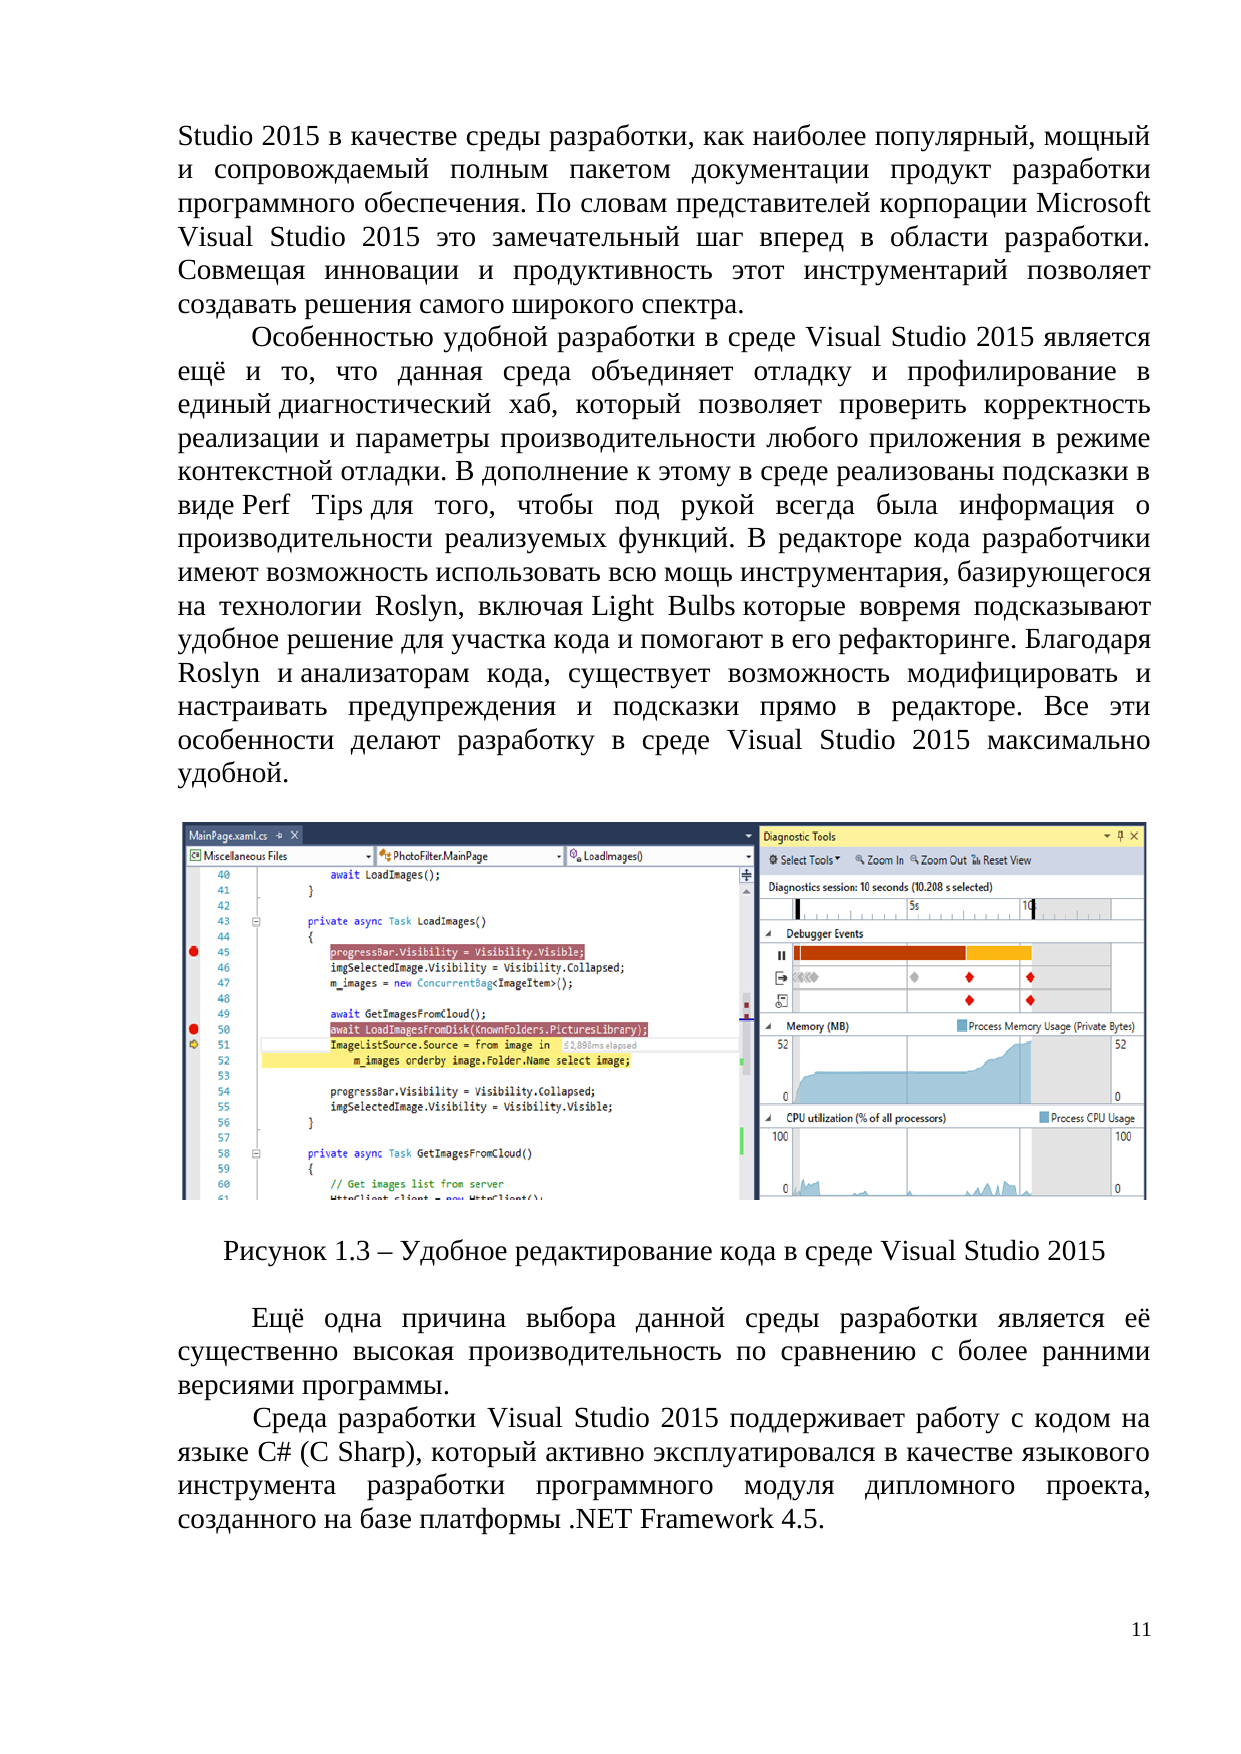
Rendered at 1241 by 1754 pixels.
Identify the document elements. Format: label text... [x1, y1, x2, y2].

picture [182, 822, 1147, 1200]
text Рисунок 1.3 – Удобное редактирование кода в среде Visual Studio 2015 [177, 1233, 1152, 1266]
text Особенностью удобной разработки в среде Visual Studio 2015 является ещё и то, что данная среда объединяет отладку и профилирование в единый диагностический хаб, который позволяет проверить корректность реализации и параметры производительности любого приложения в режиме контекстной отладки. В дополнение к этому в среде реализованы подсказки в виде Perf Tips для того, чтобы под рукой всегда была информация о производительности реализуемых функций. В редакторе кода разработчики имеют возможность использовать всю мощь инструментария, базирующегося на технологии Roslyn, включая Light Bulbs которые вовремя подсказывают удобное решение для участка кода и помогают в его рефакторинге. Благодаря Roslyn и анализаторам кода, существует возможность модифицировать и настраивать предупреждения и подсказки прямо в редакторе. Все эти особенности делают разработку в среде Visual Studio 2015 максимально удобной. [177, 319, 1152, 789]
text Ещё одна причина выбора данной среды разработки является её существенно высокая производительность по сравнению с более ранними версиями программы. [177, 1300, 1152, 1400]
